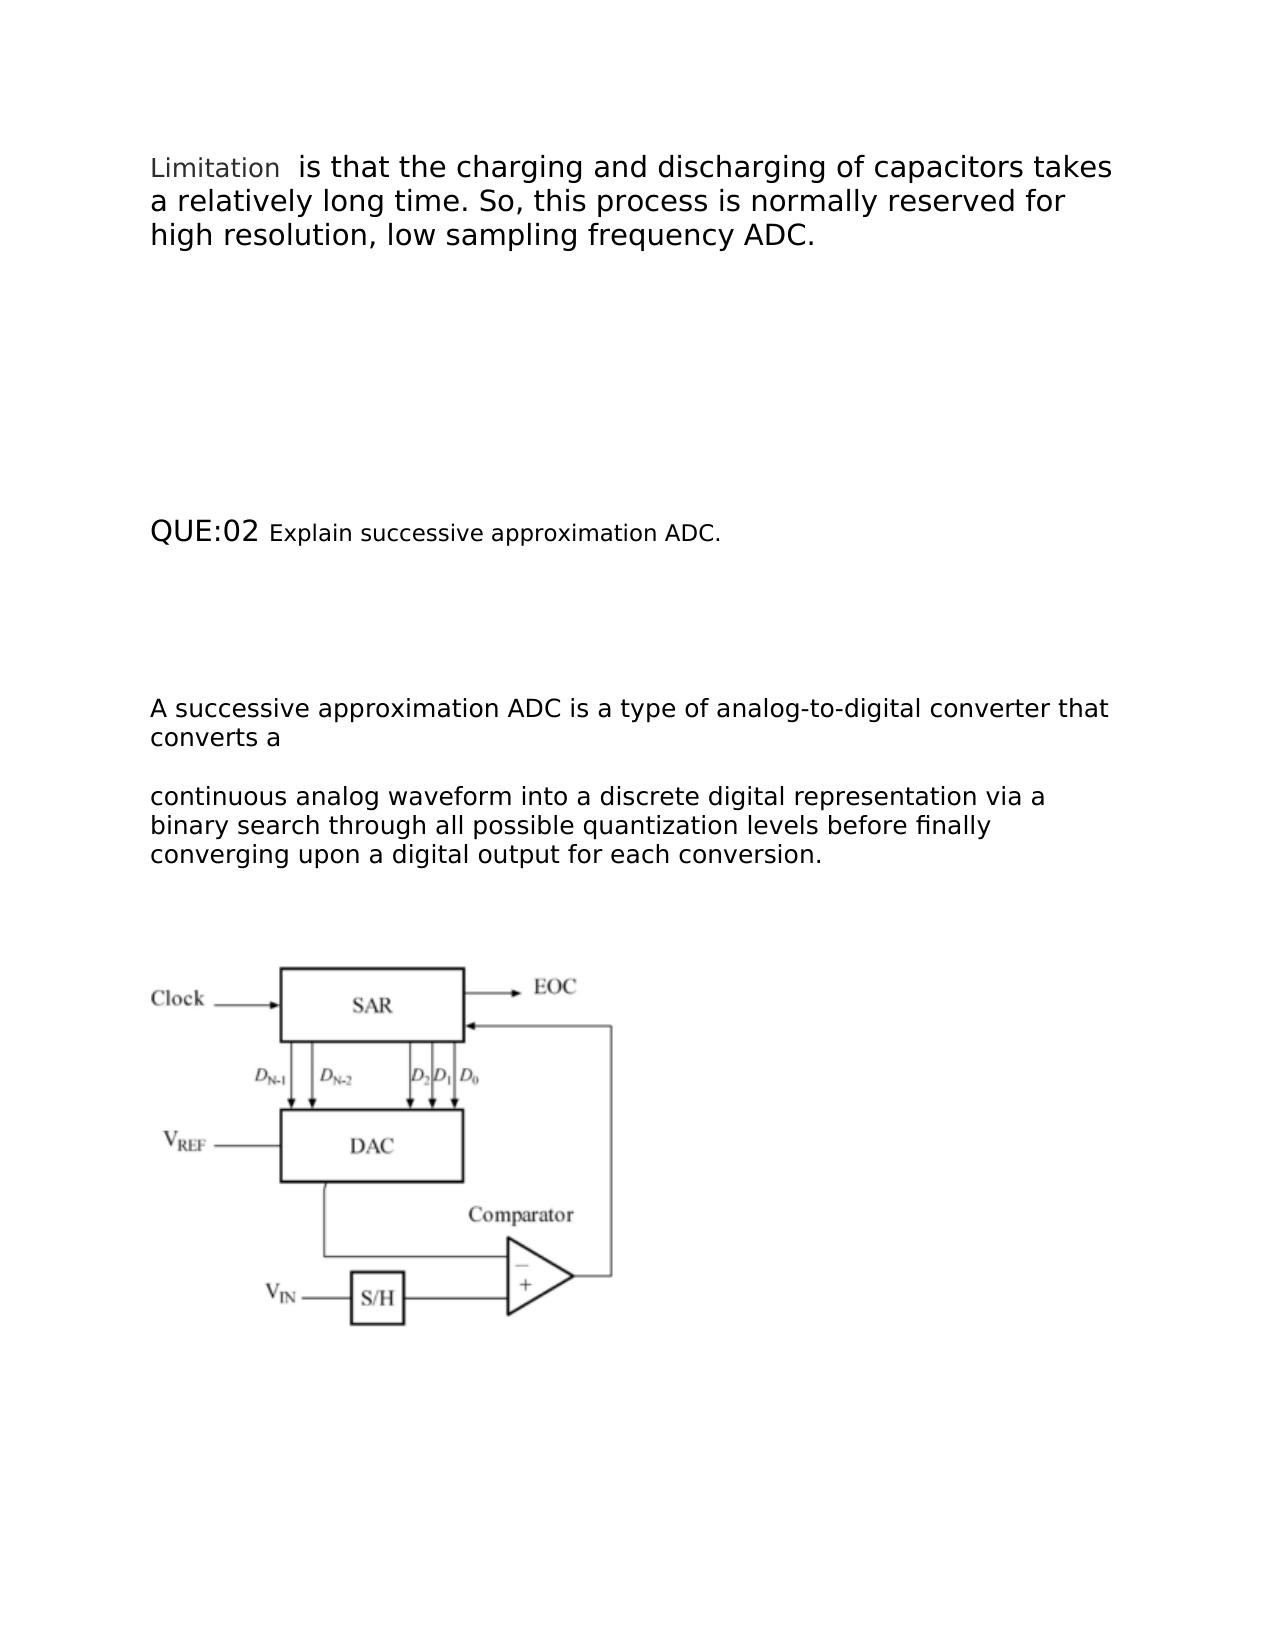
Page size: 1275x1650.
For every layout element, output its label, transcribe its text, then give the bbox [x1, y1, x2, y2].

picture [150, 956, 619, 1331]
text A successive approximation ADC is a type of analog-to-digital converter that converts a [150, 694, 1125, 752]
text QUE:02 Explain successive approximation ADC. [150, 514, 1125, 548]
text continuous analog waveform into a discrete digital representation via a binary search through all possible quantization levels before finally converging upon a digital output for each conversion. [150, 782, 1125, 869]
text Limitation is that the charging and discharging of capacitors takes a relatively long time. So, this process is normally reserved for high resolution, low sampling frequency ADC. [150, 150, 1125, 252]
